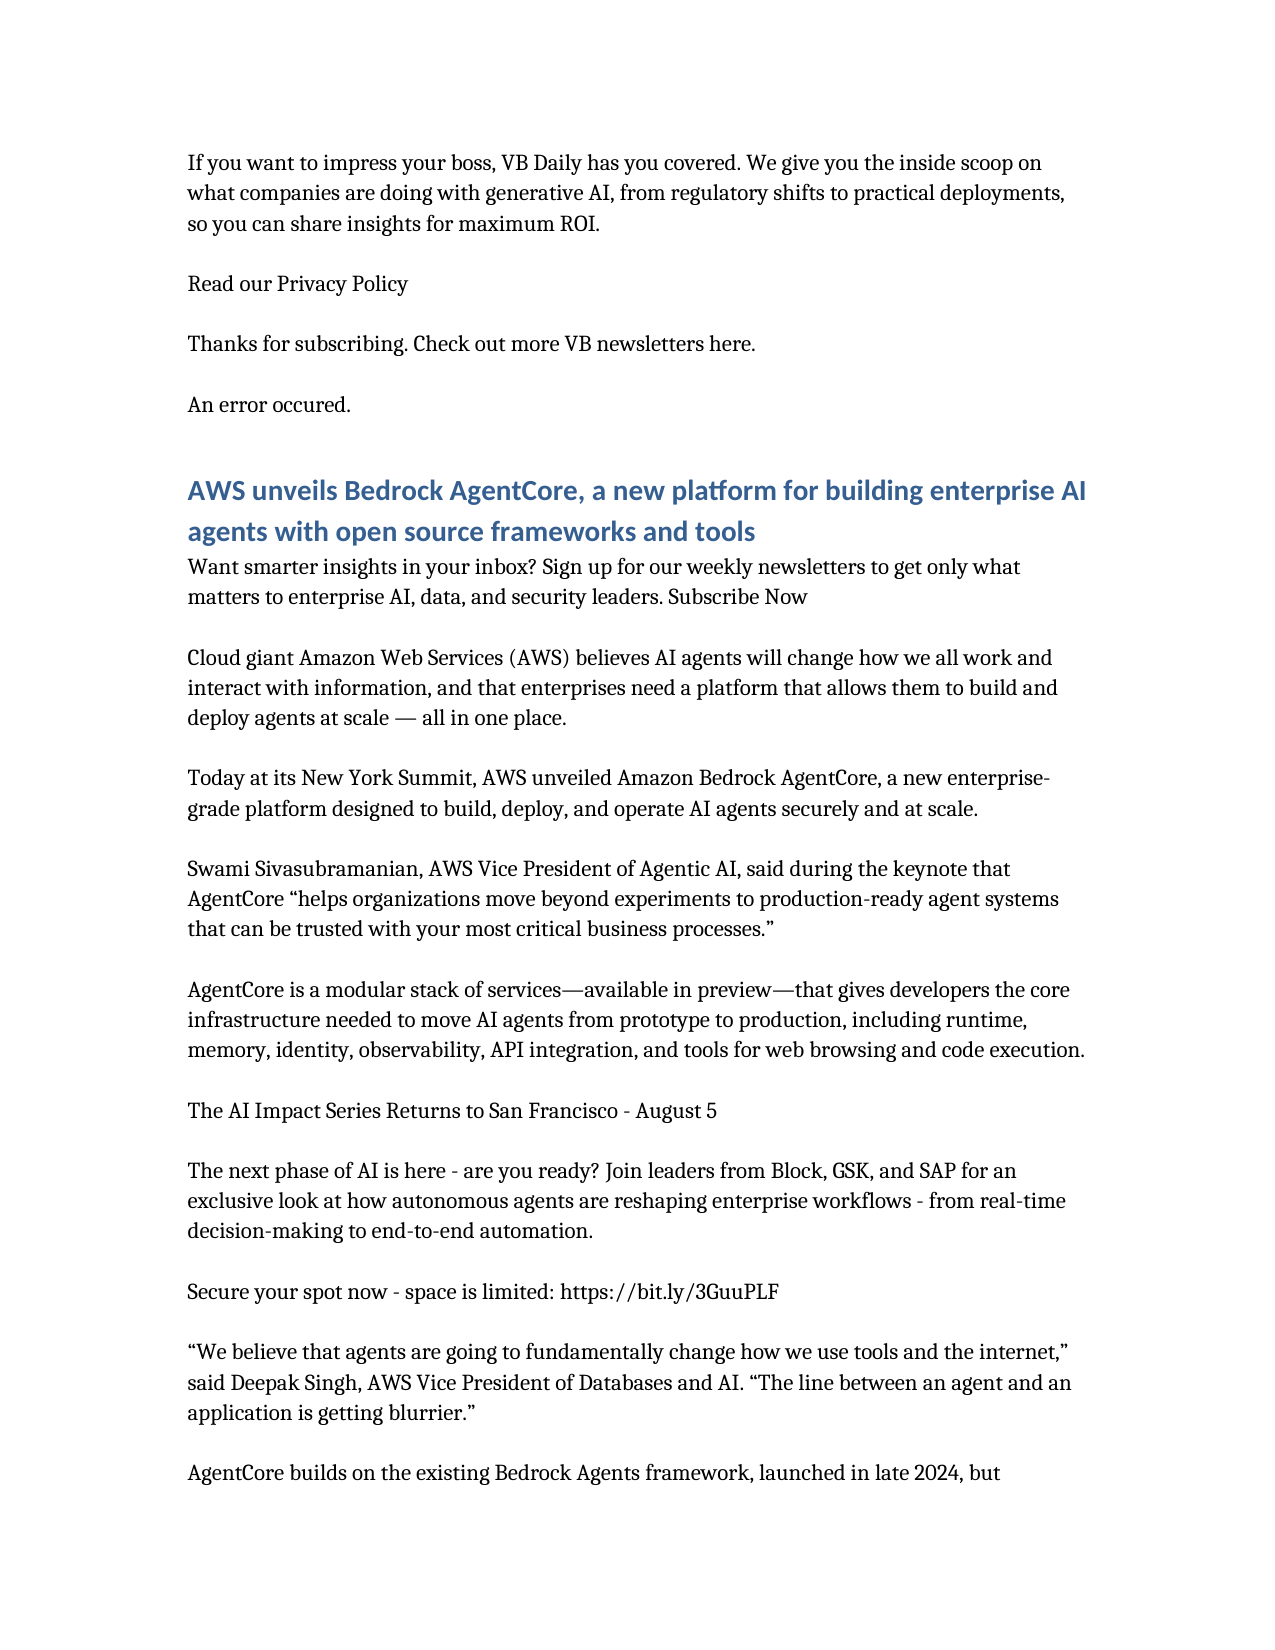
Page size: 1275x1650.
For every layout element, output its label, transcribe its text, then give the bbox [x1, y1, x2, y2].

subtitle AWS unveils Bedrock AgentCore, a new platform for building enterprise AI agents with open source frameworks and tools [187, 472, 1087, 548]
